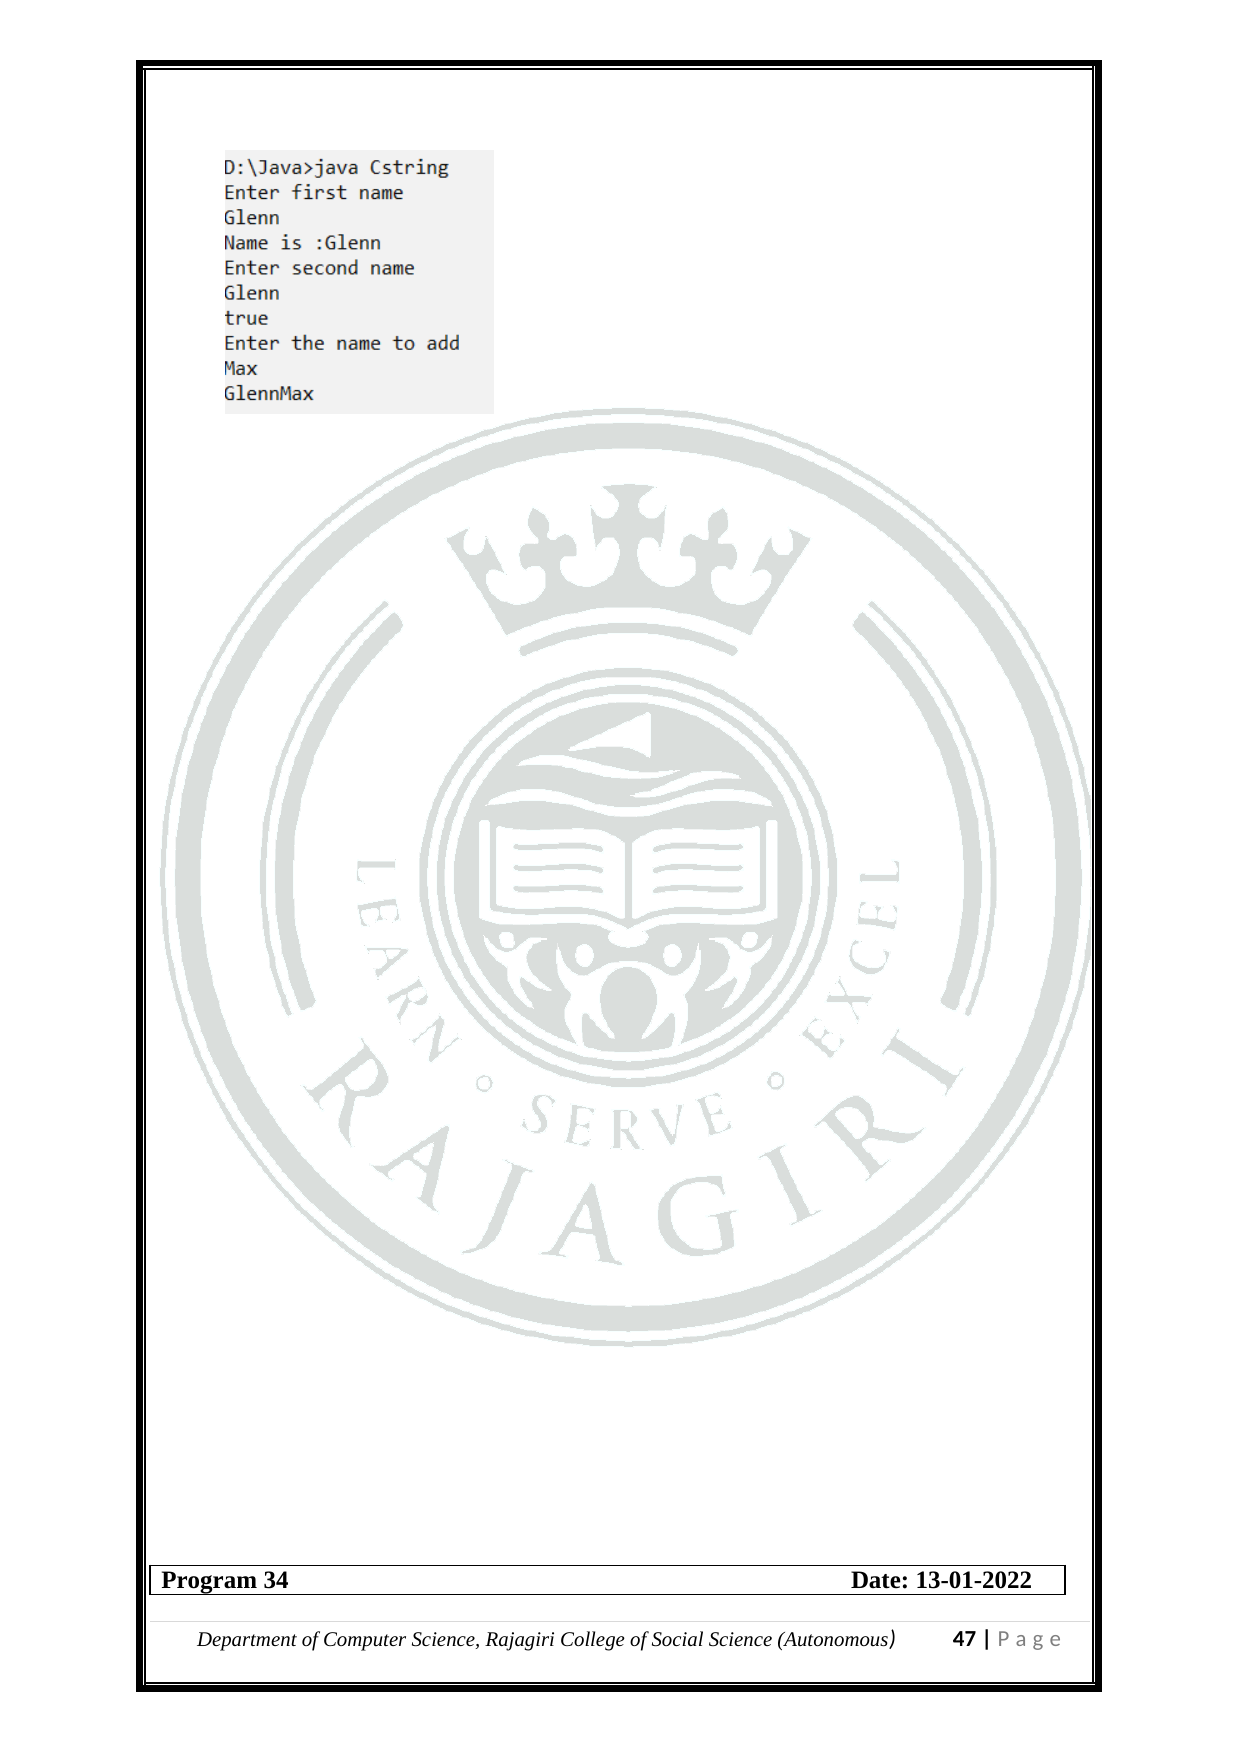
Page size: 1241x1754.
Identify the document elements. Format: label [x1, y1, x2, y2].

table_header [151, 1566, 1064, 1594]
picture [225, 150, 494, 414]
